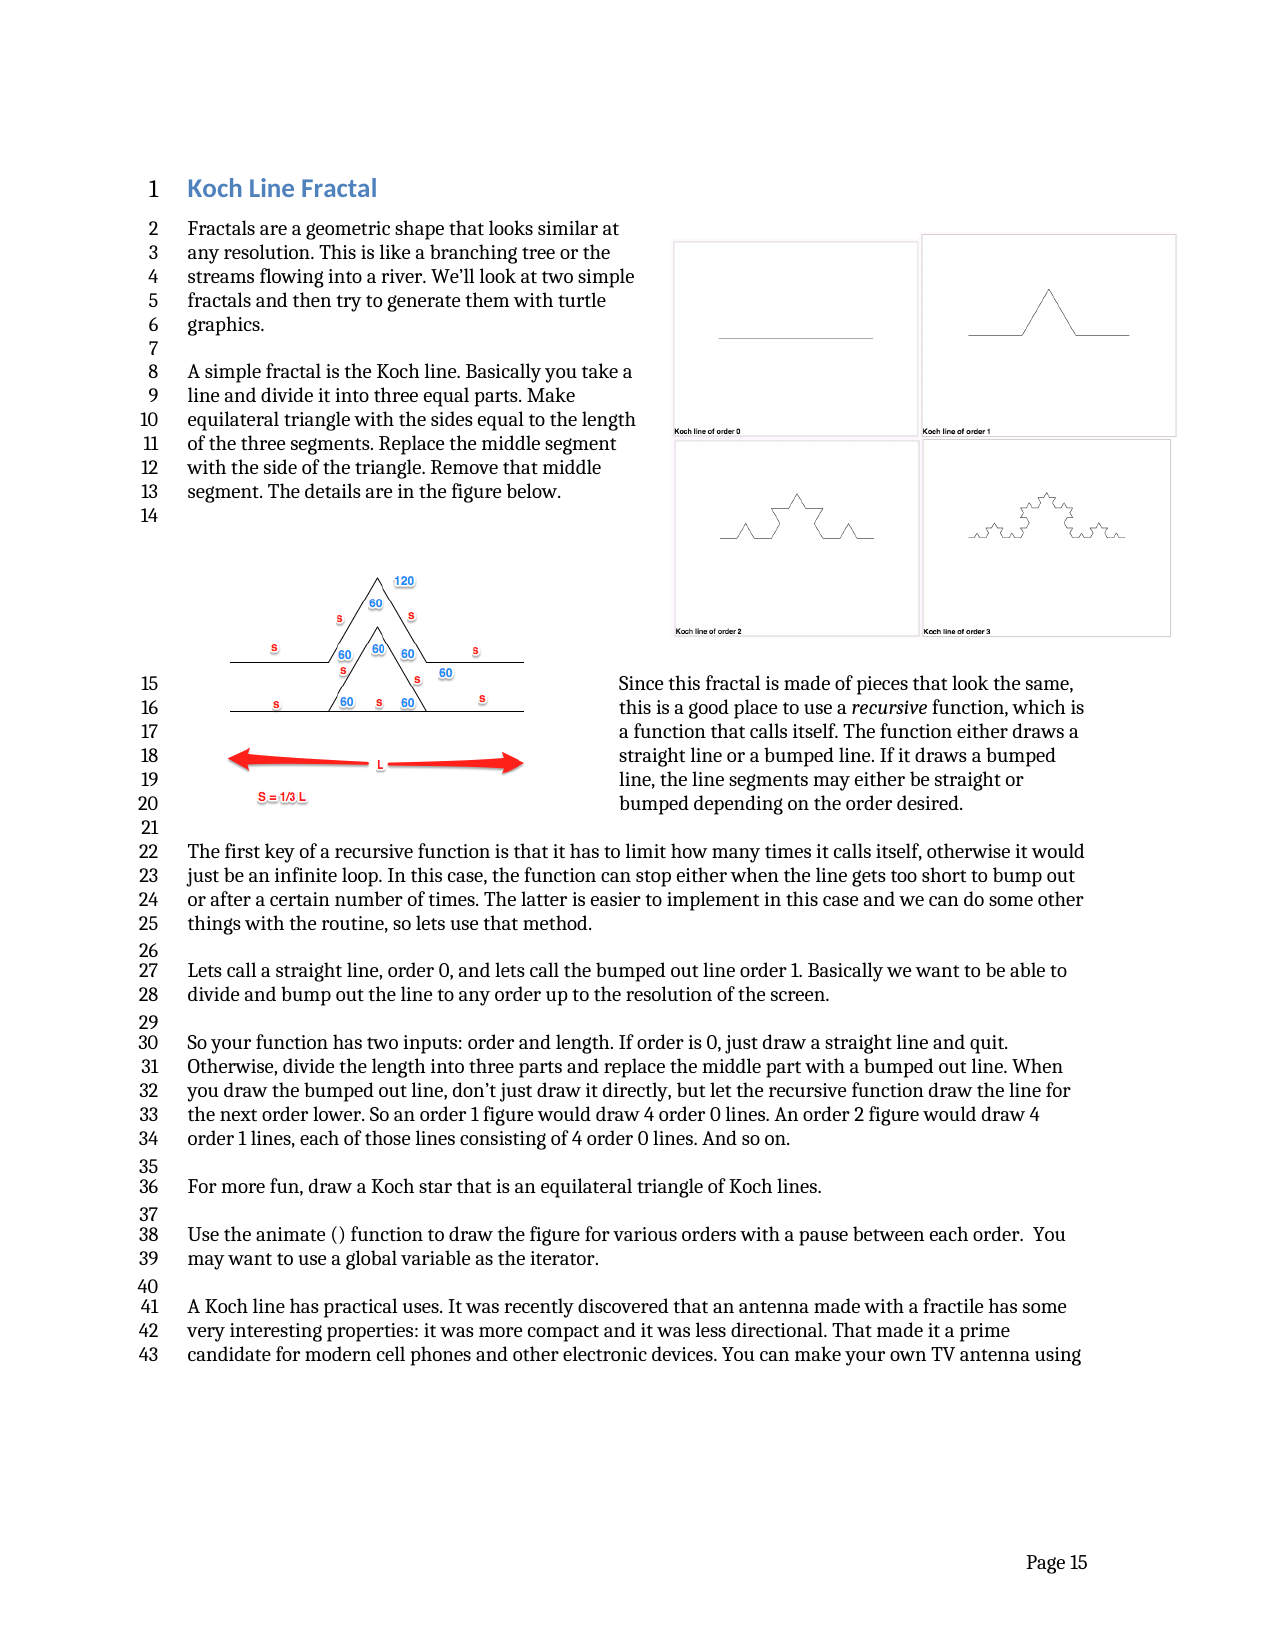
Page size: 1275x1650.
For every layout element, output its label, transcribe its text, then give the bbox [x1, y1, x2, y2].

picture [202, 558, 564, 806]
text Use the animate () function to draw the figure for various orders with a pause between each order. You may want to use a global variable as the iterator. [187, 1223, 1087, 1271]
text Fractals are a geometric shape that looks similar at any resolution. This is like a branching tree or the streams flowing into a river. We’ll look at two simple fractals and then try to generate them with turtle graphics. [187, 216, 1087, 336]
text For more fun, draw a Koch star that is an equilateral triangle of Koch lines. [187, 1175, 1087, 1199]
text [187, 1294, 1087, 1366]
text A simple fractal is the Koch line. Basically you take a line and divide it into three equal parts. Make equilateral triangle with the sides equal to the length of the three segments. Replace the middle segment with the side of the triangle. Remove that middle segment. The details are in the figure below. [187, 360, 671, 504]
text The first key of a recursive function is that it has to limit how many times it calls itself, otherwise it would just be an infinite loop. In this case, the function can stop either when the line gets too short to bump out or after a certain number of times. The latter is easier to implement in this case and we can do some other things with the routine, so lets use that method. [187, 839, 1087, 935]
text Lets call a straight line, order 0, and lets call the bumped out line order 1. Basically we want to be able to divide and bump out the line to any order up to the resolution of the screen. [187, 959, 1087, 1007]
picture [671, 232, 1178, 638]
text So your function has two inputs: order and length. If order is 0, just draw a straight line and quit. Otherwise, divide the length into three parts and replace the middle part with a bumped out line. When you draw the bumped out line, don’t just draw it directly, but let the recursive function draw the line for the next order lower. So an order 1 figure would draw 4 order 0 lines. An order 2 figure would draw 4 order 1 lines, each of those lines consisting of 4 order 0 lines. And so on. [187, 1031, 1087, 1151]
subtitle Koch Line Fractal [187, 171, 1087, 204]
